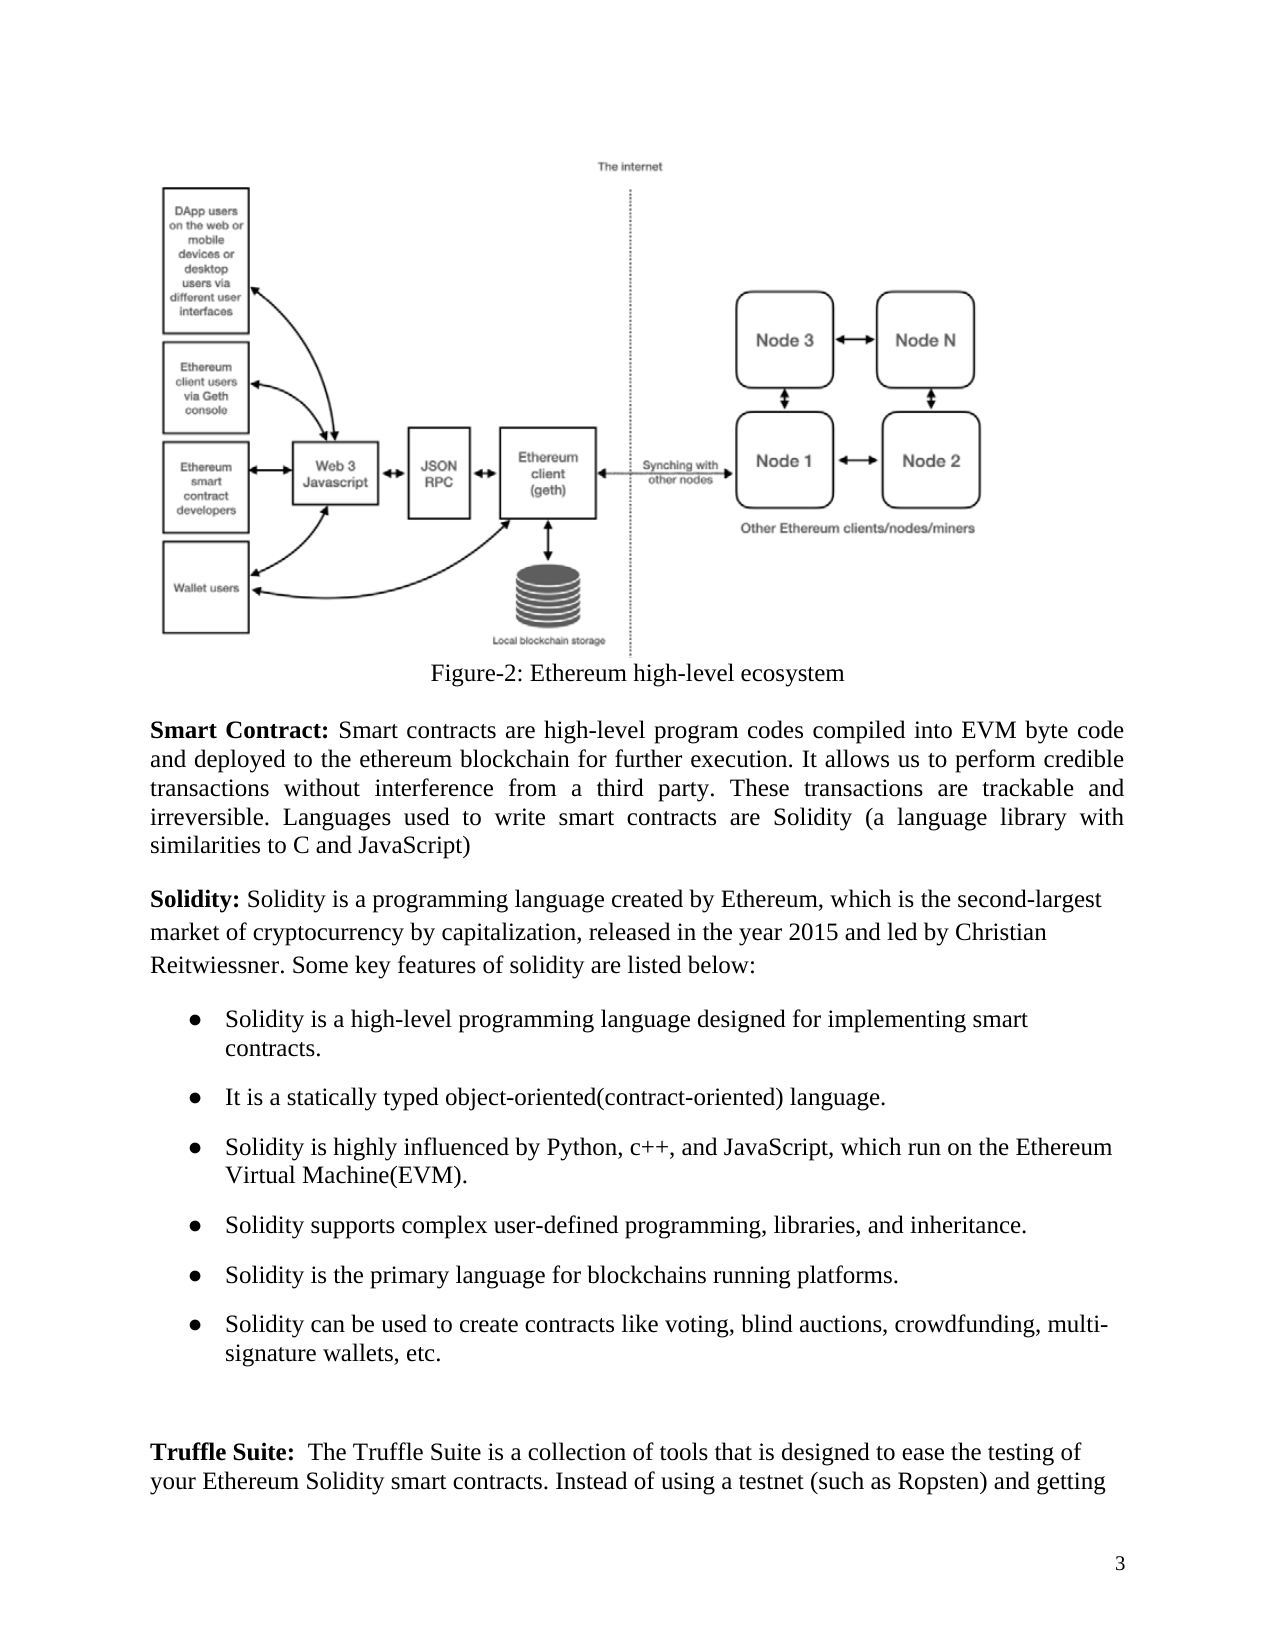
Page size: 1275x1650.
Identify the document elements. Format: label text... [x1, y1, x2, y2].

list Solidity can be used to create contracts like voting, blind auctions, crowdfunding, multi-signature wallets, etc. [187, 1309, 1125, 1367]
text Solidity: Solidity is a programming language created by Ethereum, which is the second-largest market of cryptocurrency by capitalization, released in the year 2015 and led by Christian Reitwiessner. Some key features of solidity are listed below: [150, 884, 1125, 979]
text Figure-2: Ethereum high-level ecosystem [150, 658, 1125, 687]
list It is a statically typed object-oriented(contract-oriented) language. [187, 1082, 1125, 1111]
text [150, 1437, 1125, 1495]
list Solidity is the primary language for blockchains running platforms. [187, 1260, 1125, 1288]
picture [150, 150, 1000, 658]
text Smart Contract: Smart contracts are high-level program codes compiled into EVM byte code and deployed to the ethereum blockchain for further execution. It allows us to perform credible transactions without interference from a third party. These transactions are trackable and irreversible. Languages used to write smart contracts are Solidity (a language library with similarities to C and JavaScript) [150, 715, 1125, 859]
list Solidity is a high-level programming language designed for implementing smart contracts. [187, 1004, 1125, 1061]
list Solidity is highly influenced by Python, c++, and JavaScript, which run on the Ethereum Virtual Machine(EVM). [187, 1132, 1125, 1189]
list Solidity supports complex user-defined programming, libraries, and inheritance. [187, 1210, 1125, 1239]
